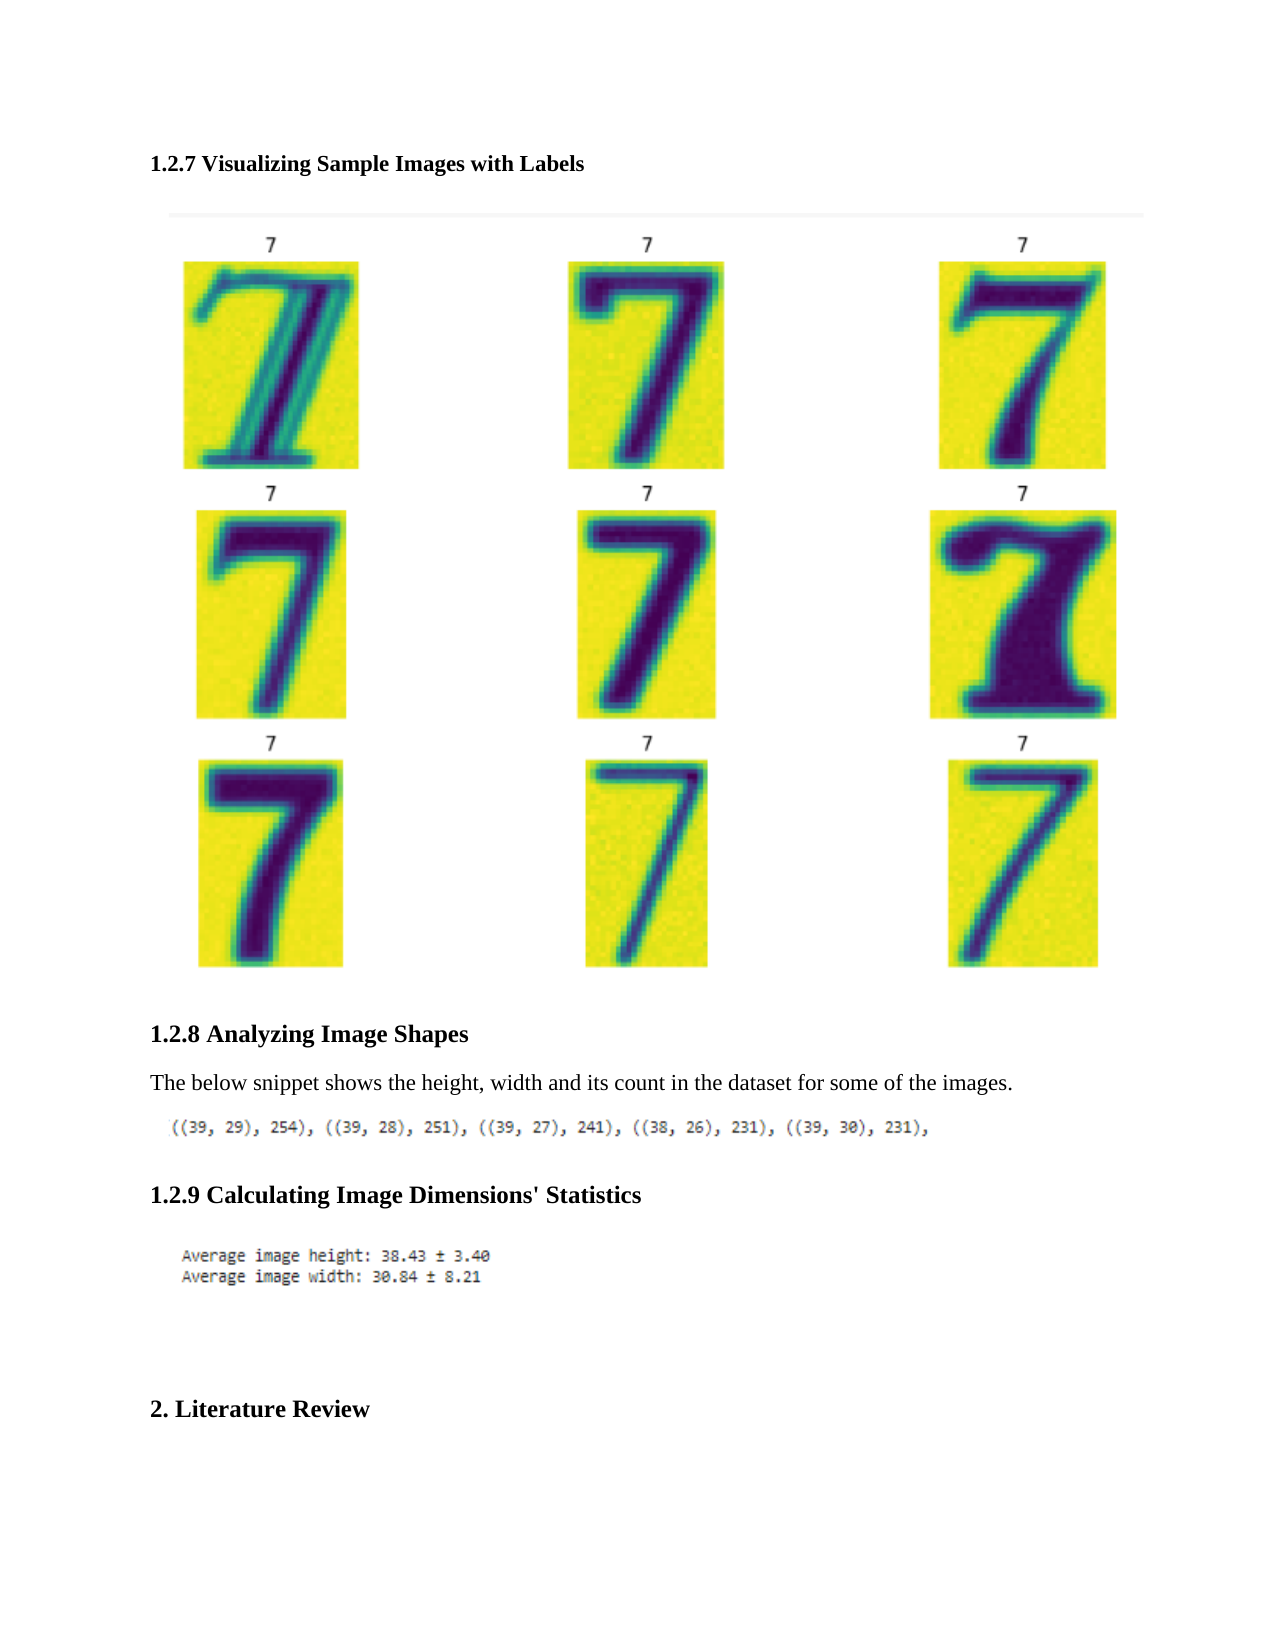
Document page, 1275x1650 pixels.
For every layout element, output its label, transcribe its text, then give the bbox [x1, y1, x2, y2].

text 2. Literature Review [150, 1394, 1125, 1423]
text The below snippet shows the height, width and its count in the dataset for some of the images. [150, 1069, 1125, 1095]
subtitle 1.2.7 Visualizing Sample Images with Labels [150, 150, 1125, 176]
text 1.2.9 Calculating Image Dimensions' Statistics [150, 1180, 1125, 1209]
text 1.2.8 Analyzing Image Shapes [150, 1019, 1125, 1047]
